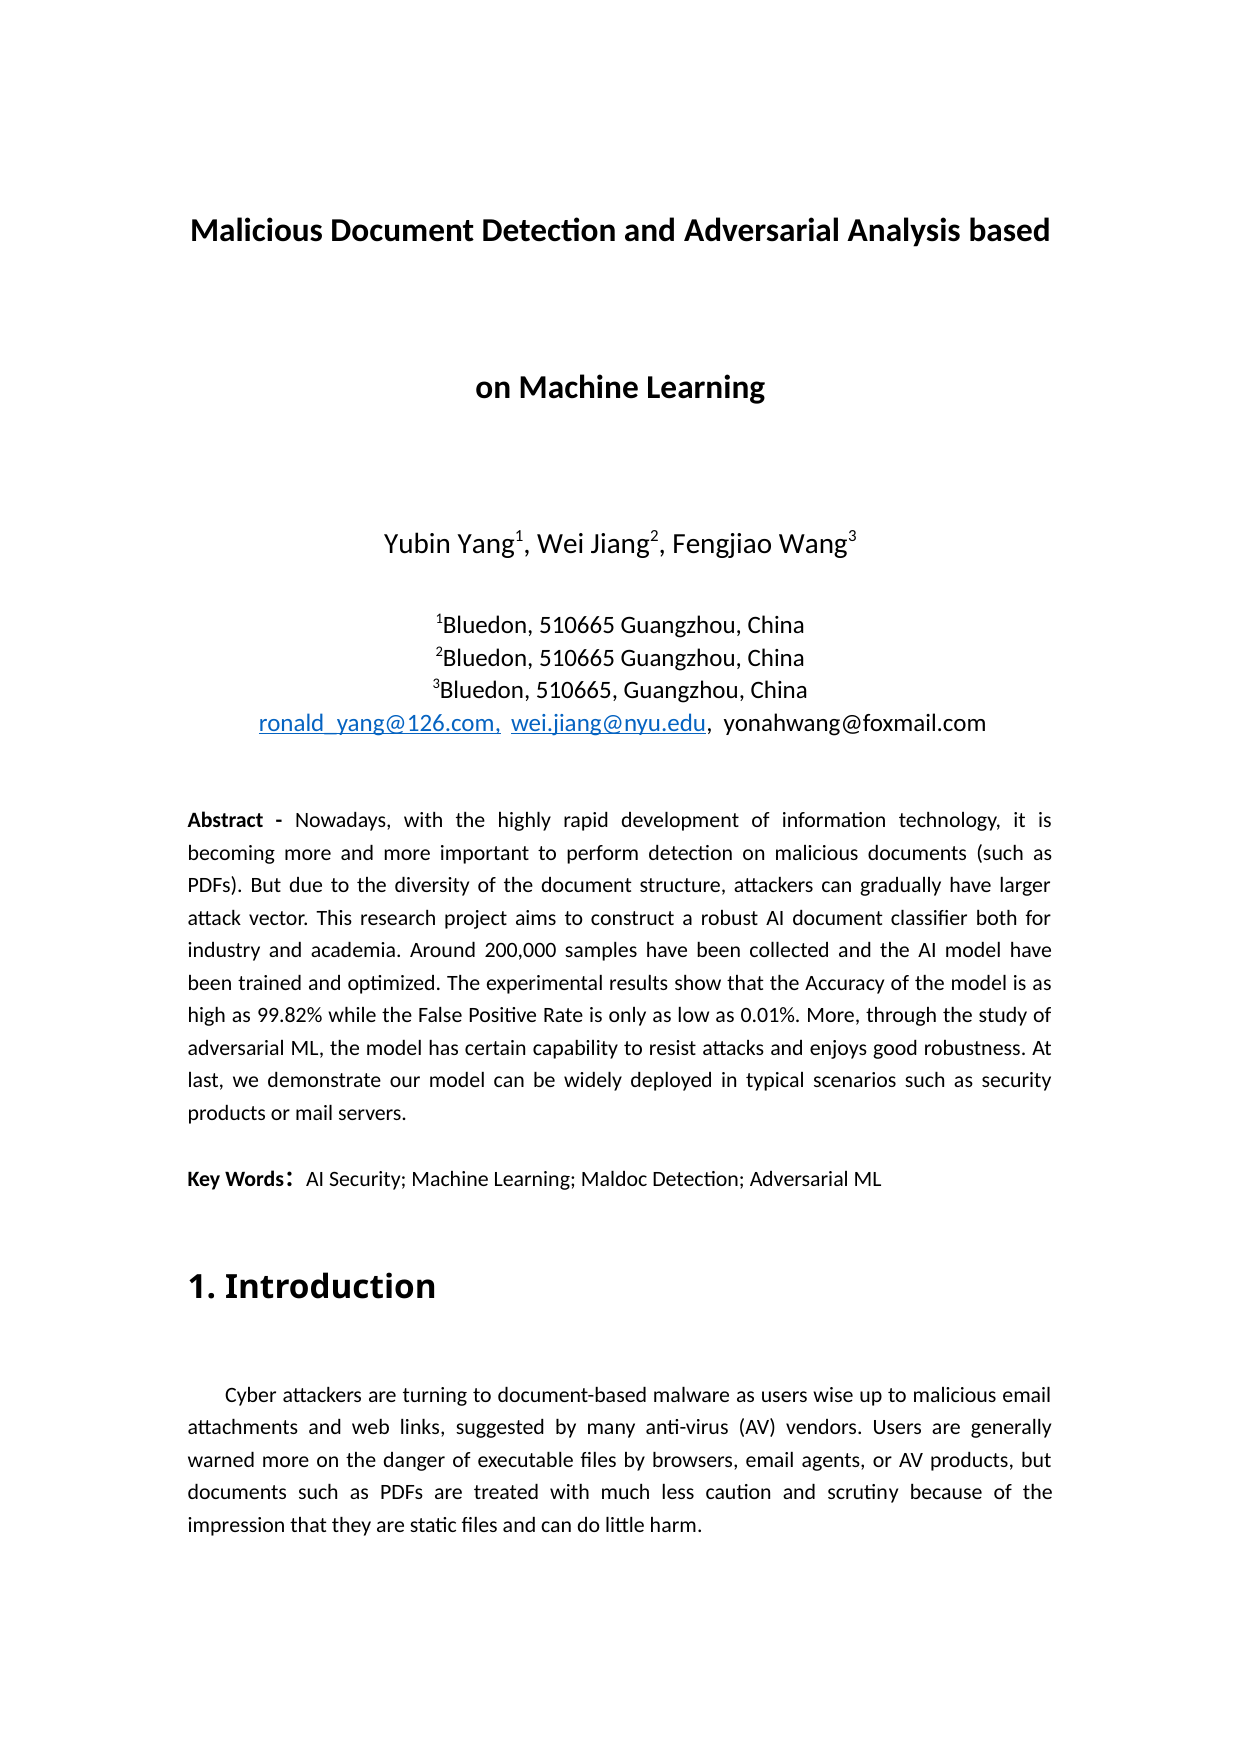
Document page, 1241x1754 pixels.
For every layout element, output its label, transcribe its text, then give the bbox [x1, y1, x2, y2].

subtitle Malicious Document Detection and Adversarial Analysis based on Machine Learning [187, 197, 1053, 419]
text Cyber attackers are turning to document-based malware as users wise up to malicious email attachments and web links, suggested by many anti-virus (AV) vendors. Users are generally warned more on the danger of executable files by browsers, email agents, or AV products, but documents such as PDFs are treated with much less caution and scrutiny because of the impression that they are static files and can do little harm. [187, 1378, 1053, 1541]
text 3Bluedon, 510665, Guangzhou, China [187, 673, 1053, 706]
text 2Bluedon, 510665 Guangzhou, China [187, 641, 1053, 673]
text 1Bluedon, 510665 Guangzhou, China [187, 608, 1053, 641]
text ronald_yang@126.com, wei.jiang@nyu.edu, yonahwang@foxmail.com [187, 706, 1053, 738]
subtitle Introduction [187, 1253, 1053, 1318]
text Yubin Yang1, Wei Jiang2, Fengjiao Wang3 [187, 511, 1053, 576]
text Key Words：AI Security; Machine Learning; Maldoc Detection; Adversarial ML [187, 1161, 1053, 1193]
text Abstract - Nowadays, with the highly rapid development of information technology, it is becoming more and more important to perform detection on malicious documents (such as PDFs). But due to the diversity of the document structure, attackers can gradually have larger attack vector. This research project aims to construct a robust AI document classifier both for industry and academia. Around 200,000 samples have been collected and the AI model have been trained and optimized. The experimental results show that the Accuracy of the model is as high as 99.82% while the False Positive Rate is only as low as 0.01%. More, through the study of adversarial ML, the model has certain capability to resist attacks and enjoys good robustness. At last, we demonstrate our model can be widely deployed in typical scenarios such as security products or mail servers. [187, 803, 1053, 1128]
